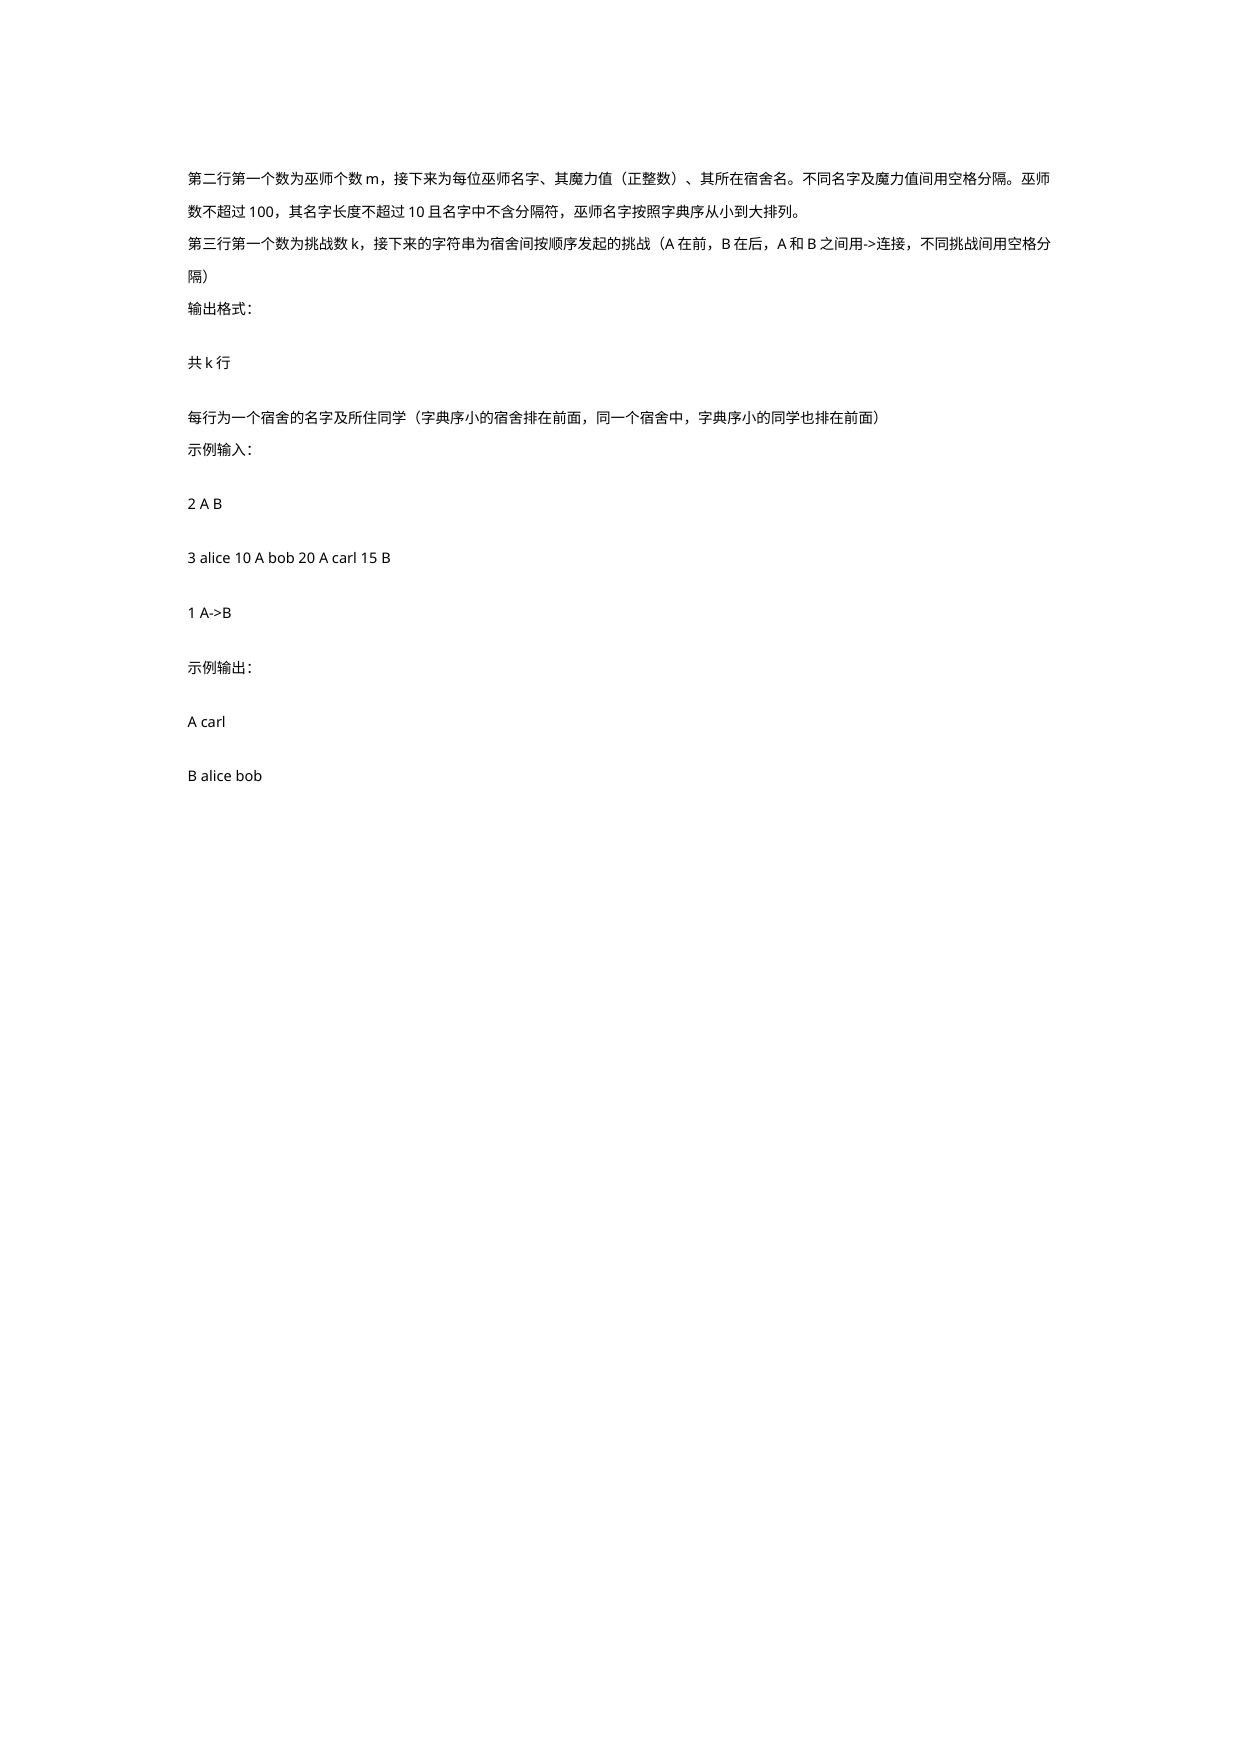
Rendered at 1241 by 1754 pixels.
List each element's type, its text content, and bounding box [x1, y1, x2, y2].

text 1 A->B [187, 596, 1053, 629]
text B alice bob [187, 759, 1053, 792]
text 3 alice 10 A bob 20 A carl 15 B [187, 542, 1053, 574]
text 第三行第一个数为挑战数k，接下来的字符串为宿舍间按顺序发起的挑战（A在前，B在后，A和B之间用->连接，不同挑战间用空格分隔） [187, 227, 1053, 292]
text 示例输入： [187, 433, 1053, 466]
text 输出格式： [187, 292, 1053, 324]
text 每行为一个宿舍的名字及所住同学（字典序小的宿舍排在前面，同一个宿舍中，字典序小的同学也排在前面） [187, 401, 1053, 433]
text 示例输出： [187, 651, 1053, 683]
text 共k行 [187, 346, 1053, 379]
text 第二行第一个数为巫师个数m，接下来为每位巫师名字、其魔力值（正整数）、其所在宿舍名。不同名字及魔力值间用空格分隔。巫师数不超过100，其名字长度不超过10且名字中不含分隔符，巫师名字按照字典序从小到大排列。 [187, 162, 1053, 227]
text 2 A B [187, 488, 1053, 520]
text A carl [187, 705, 1053, 738]
